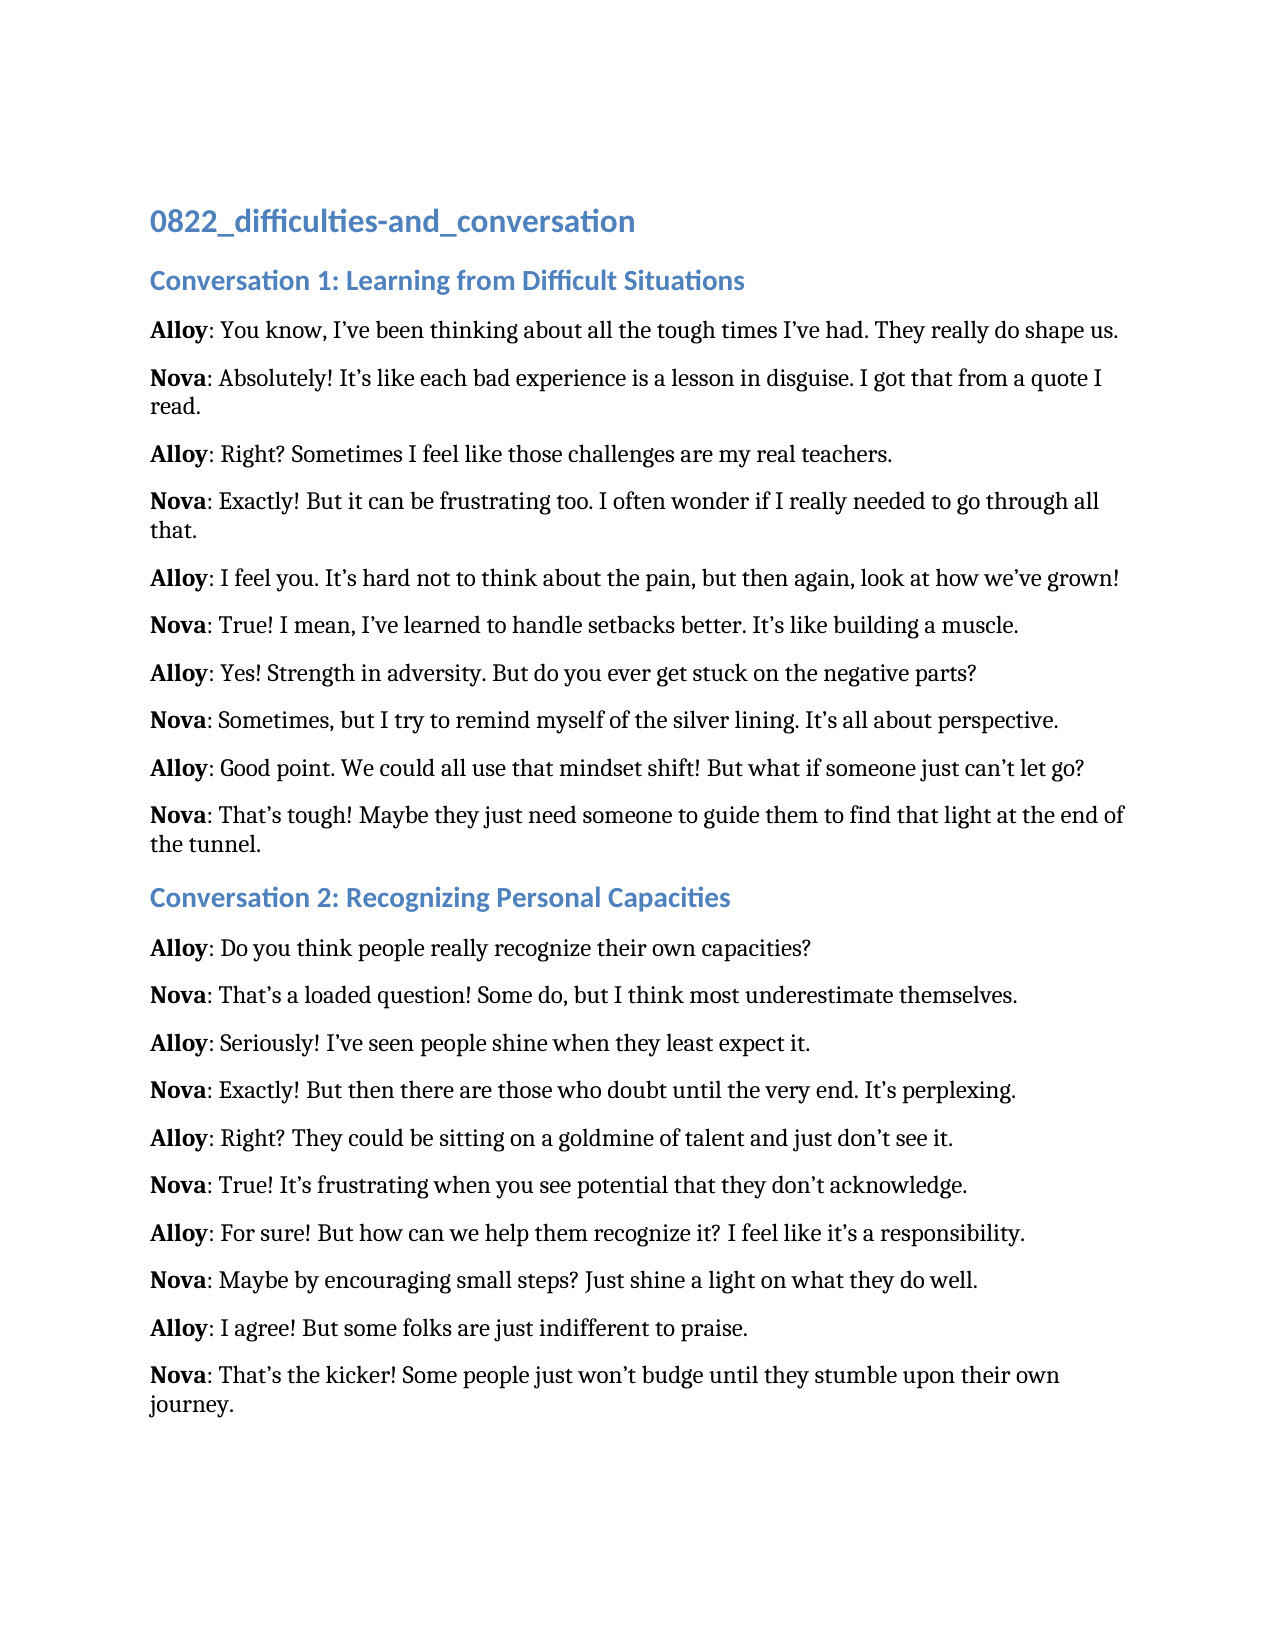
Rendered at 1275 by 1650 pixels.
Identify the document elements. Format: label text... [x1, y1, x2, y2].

text Nova: True! I mean, I’ve learned to handle setbacks better. It’s like building a muscle. [150, 611, 1125, 640]
text Alloy: I agree! But some folks are just indifferent to praise. [150, 1314, 1125, 1342]
text Alloy: You know, I’ve been thinking about all the tough times I’ve had. They really do shape us. [150, 316, 1125, 345]
text Nova: Exactly! But it can be frustrating too. I often wonder if I really needed to go through all that. [150, 487, 1125, 545]
text Alloy: Do you think people really recognize their own capacities? [150, 934, 1125, 962]
subtitle 0822_difficulties-and_conversation [150, 200, 1125, 241]
text Nova: That’s the kicker! Some people just won’t budge until they stumble upon their own journey. [150, 1361, 1125, 1419]
text Nova: Maybe by encouraging small steps? Just shine a light on what they do well. [150, 1266, 1125, 1295]
text Alloy: Seriously! I’ve seen people shine when they least expect it. [150, 1029, 1125, 1057]
text Nova: Exactly! But then there are those who doubt until the very end. It’s perplexing. [150, 1076, 1125, 1105]
text Alloy: Good point. We could all use that mindset shift! But what if someone just can’t let go? [150, 753, 1125, 782]
text Nova: That’s tough! Maybe they just need someone to guide them to find that light at the end of the tunnel. [150, 801, 1125, 858]
text Alloy: For sure! But how can we help them recognize it? I feel like it’s a responsibility. [150, 1219, 1125, 1247]
subtitle Conversation 1: Learning from Difficult Situations [150, 262, 1125, 297]
text Alloy: Right? They could be sitting on a goldmine of talent and just don’t see it. [150, 1124, 1125, 1152]
text Nova: That’s a loaded question! Some do, but I think most underestimate themselves. [150, 981, 1125, 1010]
text Alloy: I feel you. It’s hard not to think about the pain, but then again, look at how we’ve grown! [150, 563, 1125, 592]
text Nova: True! It’s frustrating when you see potential that they don’t acknowledge. [150, 1171, 1125, 1200]
text Nova: Absolutely! It’s like each bad experience is a lesson in disguise. I got that from a quote I read. [150, 363, 1125, 421]
text Nova: Sometimes, but I try to remind myself of the silver lining. It’s all about perspective. [150, 706, 1125, 735]
text Alloy: Yes! Strength in adversity. But do you ever get stuck on the negative parts? [150, 658, 1125, 687]
text Alloy: Right? Sometimes I feel like those challenges are my real teachers. [150, 440, 1125, 468]
subtitle Conversation 2: Recognizing Personal Capacities [150, 879, 1125, 915]
